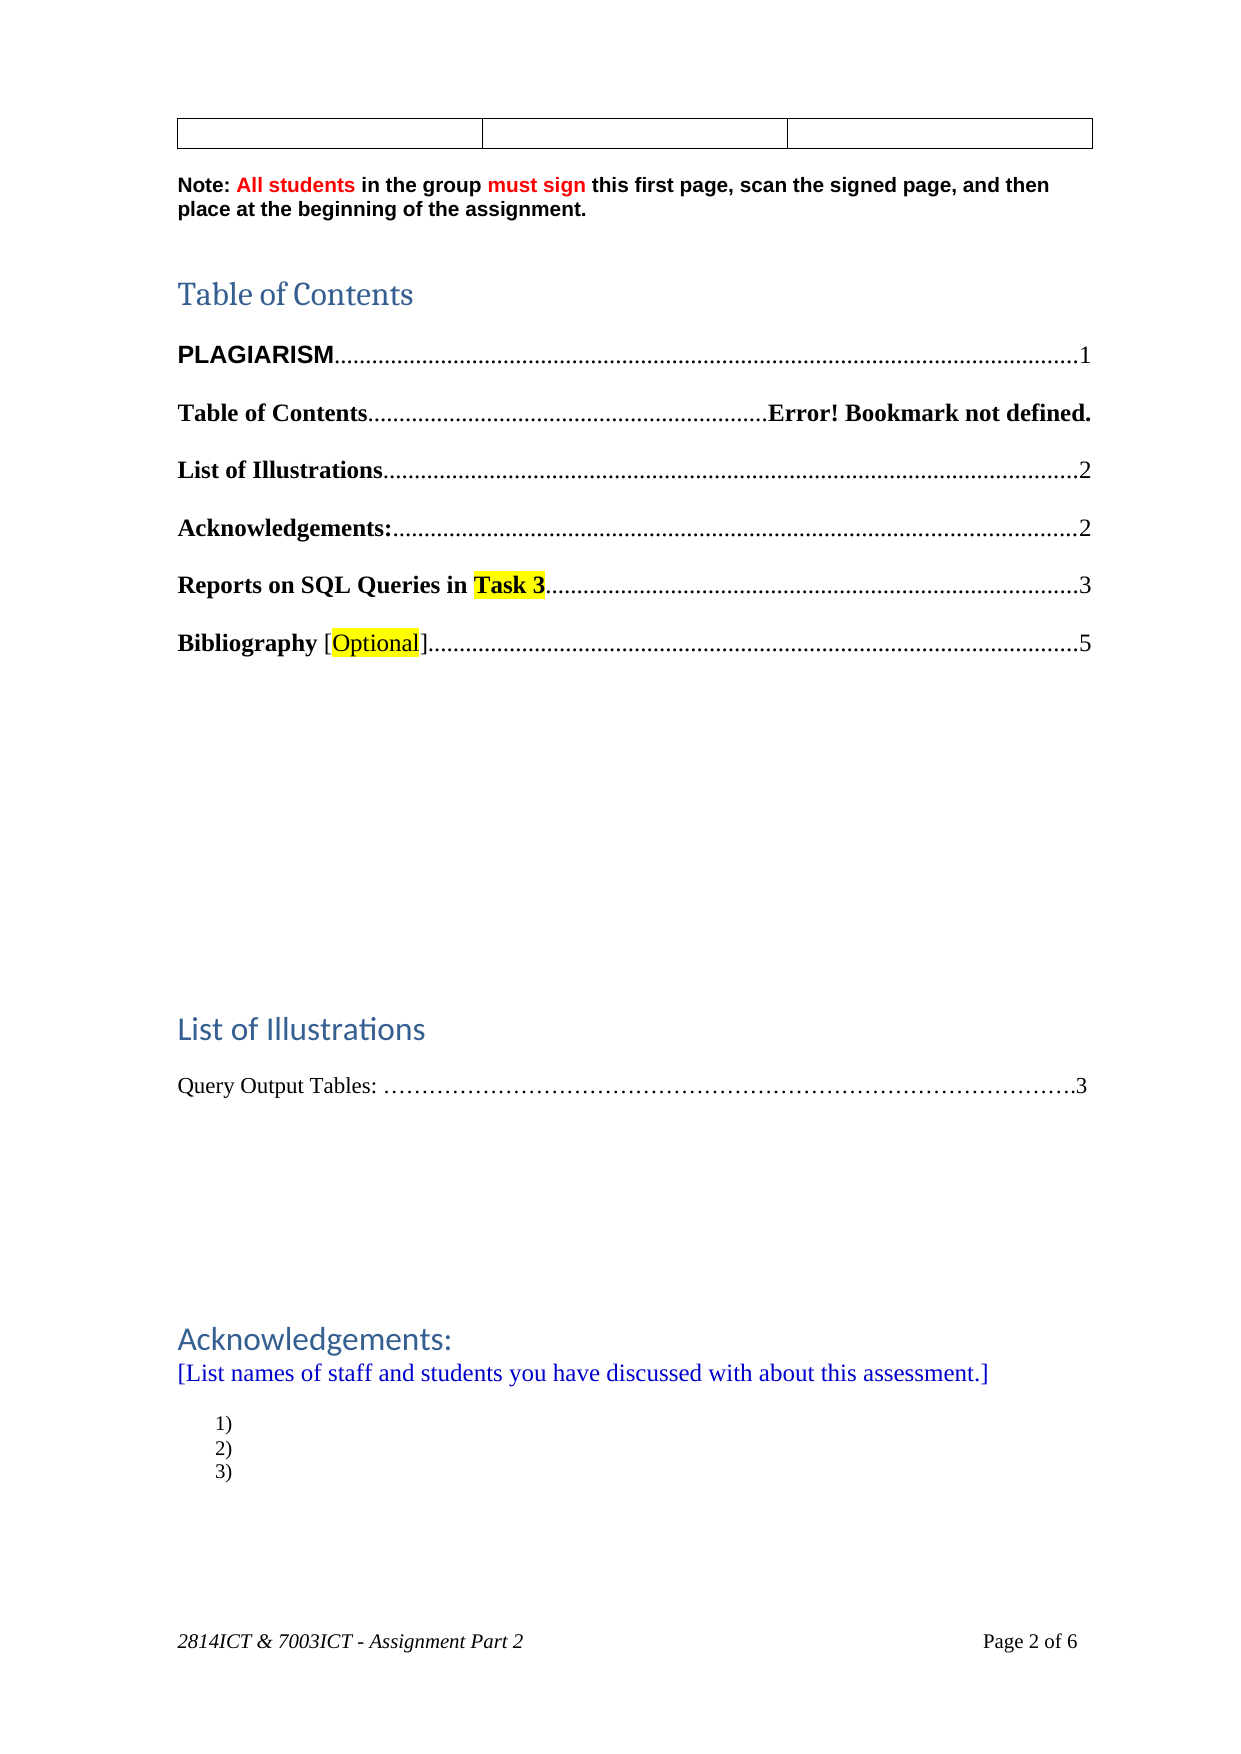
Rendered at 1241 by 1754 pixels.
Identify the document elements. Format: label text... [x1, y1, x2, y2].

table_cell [788, 119, 1092, 148]
subtitle List of Illustrations [177, 1008, 1092, 1048]
text [List names of staff and students you have discussed with about this assessment.] [177, 1358, 1092, 1387]
text Note: All students in the group must sign this first page, scan the signed page, and then place at the beginning of the assignment. [177, 173, 1092, 221]
text Query Output Tables: ……………………………………………………………………………….3 [177, 1073, 1092, 1099]
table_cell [178, 119, 482, 148]
subtitle Acknowledgements: [177, 1318, 1092, 1358]
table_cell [483, 119, 787, 148]
